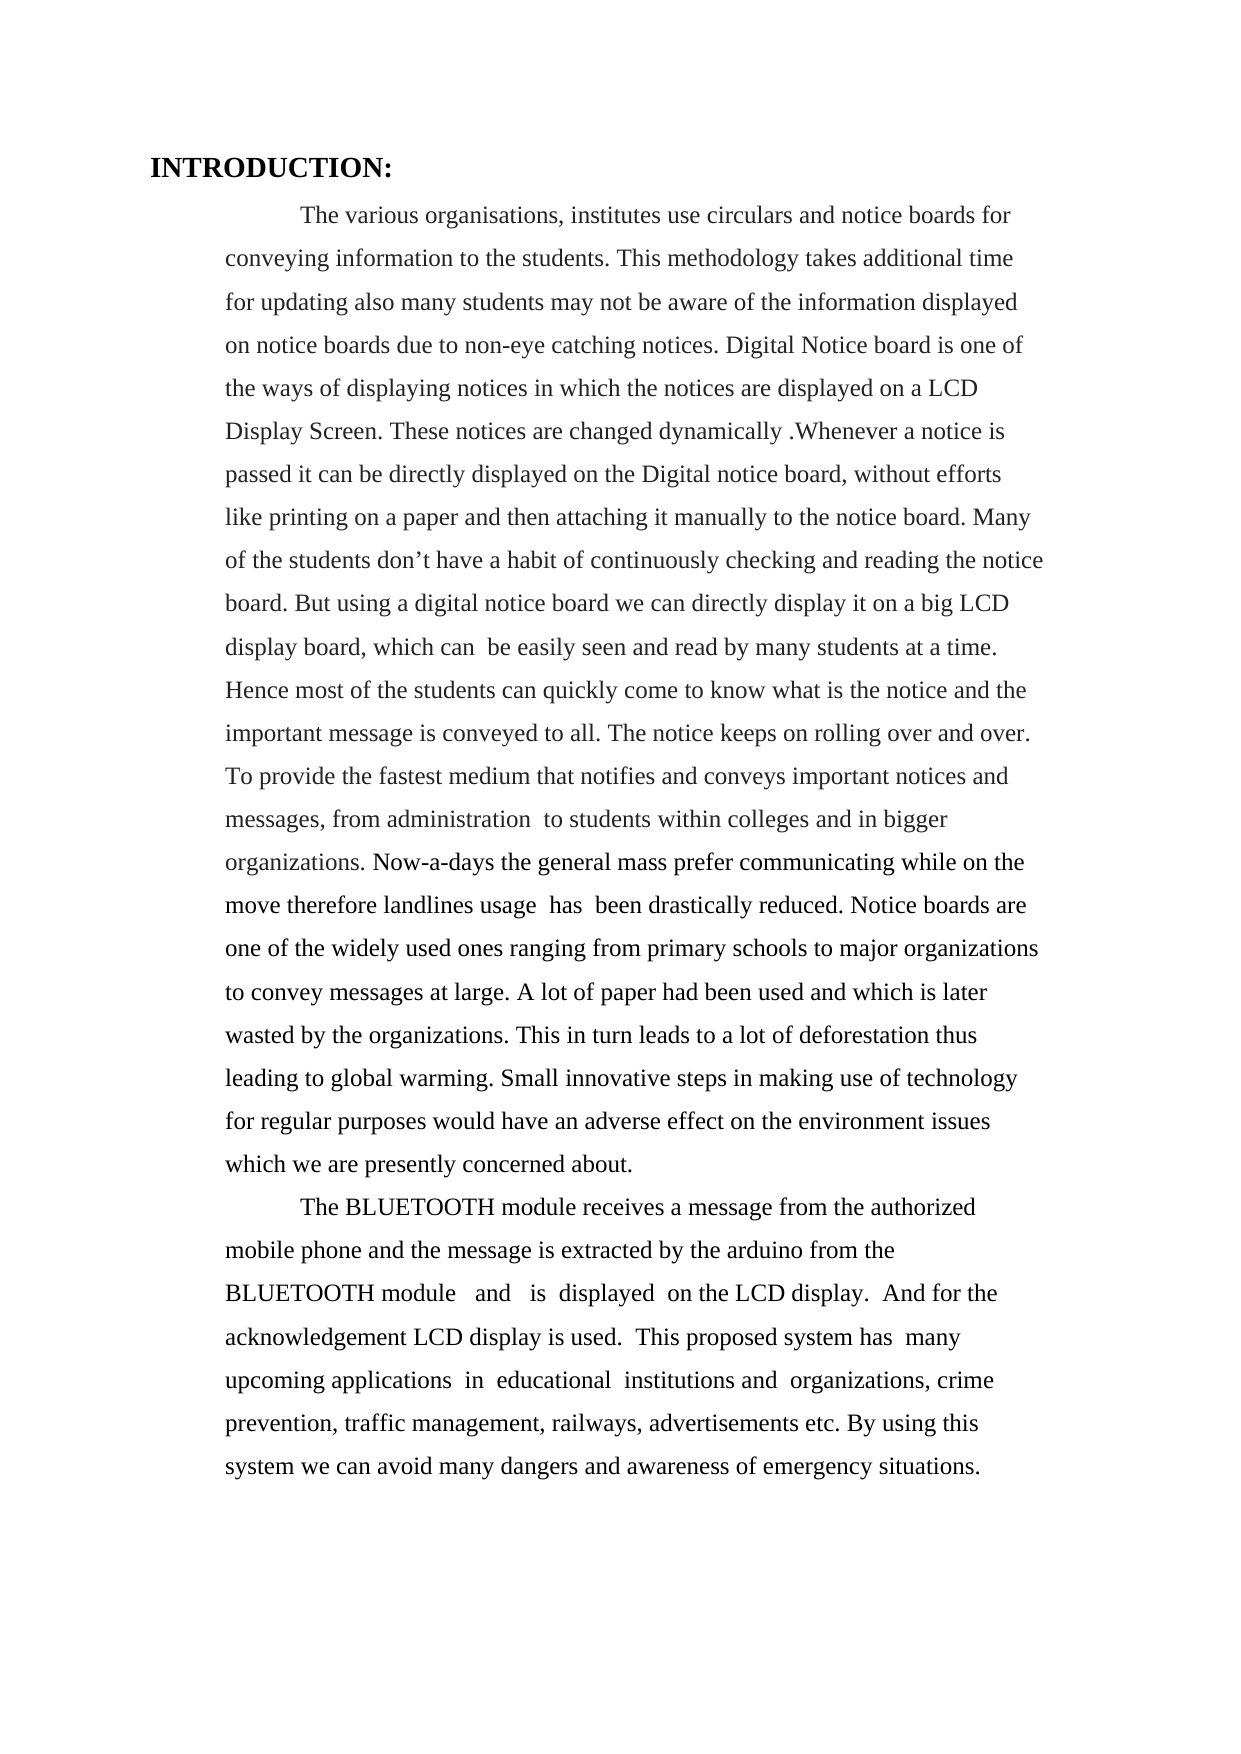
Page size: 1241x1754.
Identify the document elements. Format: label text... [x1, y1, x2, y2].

text The BLUETOOTH module receives a message from the authorized mobile phone and the message is extracted by the arduino from the BLUETOOTH module and is displayed on the LCD display. And for the acknowledgement LCD display is used. This proposed system has many upcoming applications in educational institutions and organizations, crime prevention, traffic management, railways, advertisements etc. By using this system we can avoid many dangers and awareness of emergency situations. [225, 1192, 1044, 1480]
text The various organisations, institutes use circulars and notice boards for conveying information to the students. This methodology takes additional time for updating also many students may not be aware of the information displayed on notice boards due to non-eye catching notices. Digital Notice board is one of the ways of displaying notices in which the notices are displayed on a LCD Display Screen. These notices are changed dynamically .Whenever a notice is passed it can be directly displayed on the Digital notice board, without efforts like printing on a paper and then attaching it manually to the notice board. Many of the students don’t have a habit of continuously checking and reading the notice board. But using a digital notice board we can directly display it on a big LCD display board, which can be easily seen and read by many students at a time. Hence most of the students can quickly come to know what is the notice and the important message is conveyed to all. The notice keeps on rolling over and over. To provide the fastest medium that notifies and conveys important notices and messages, from administration to students within colleges and in bigger organizations. Now-a-days the general mass prefer communicating while on the move therefore landlines usage has been drastically reduced. Notice boards are one of the widely used ones ranging from primary schools to major organizations to convey messages at large. A lot of paper had been used and which is later wasted by the organizations. This in turn leads to a lot of deforestation thus leading to global warming. Small innovative steps in making use of technology for regular purposes would have an adverse effect on the environment issues which we are presently concerned about. [225, 200, 1044, 1178]
text INTRODUCTION: [150, 150, 1044, 183]
